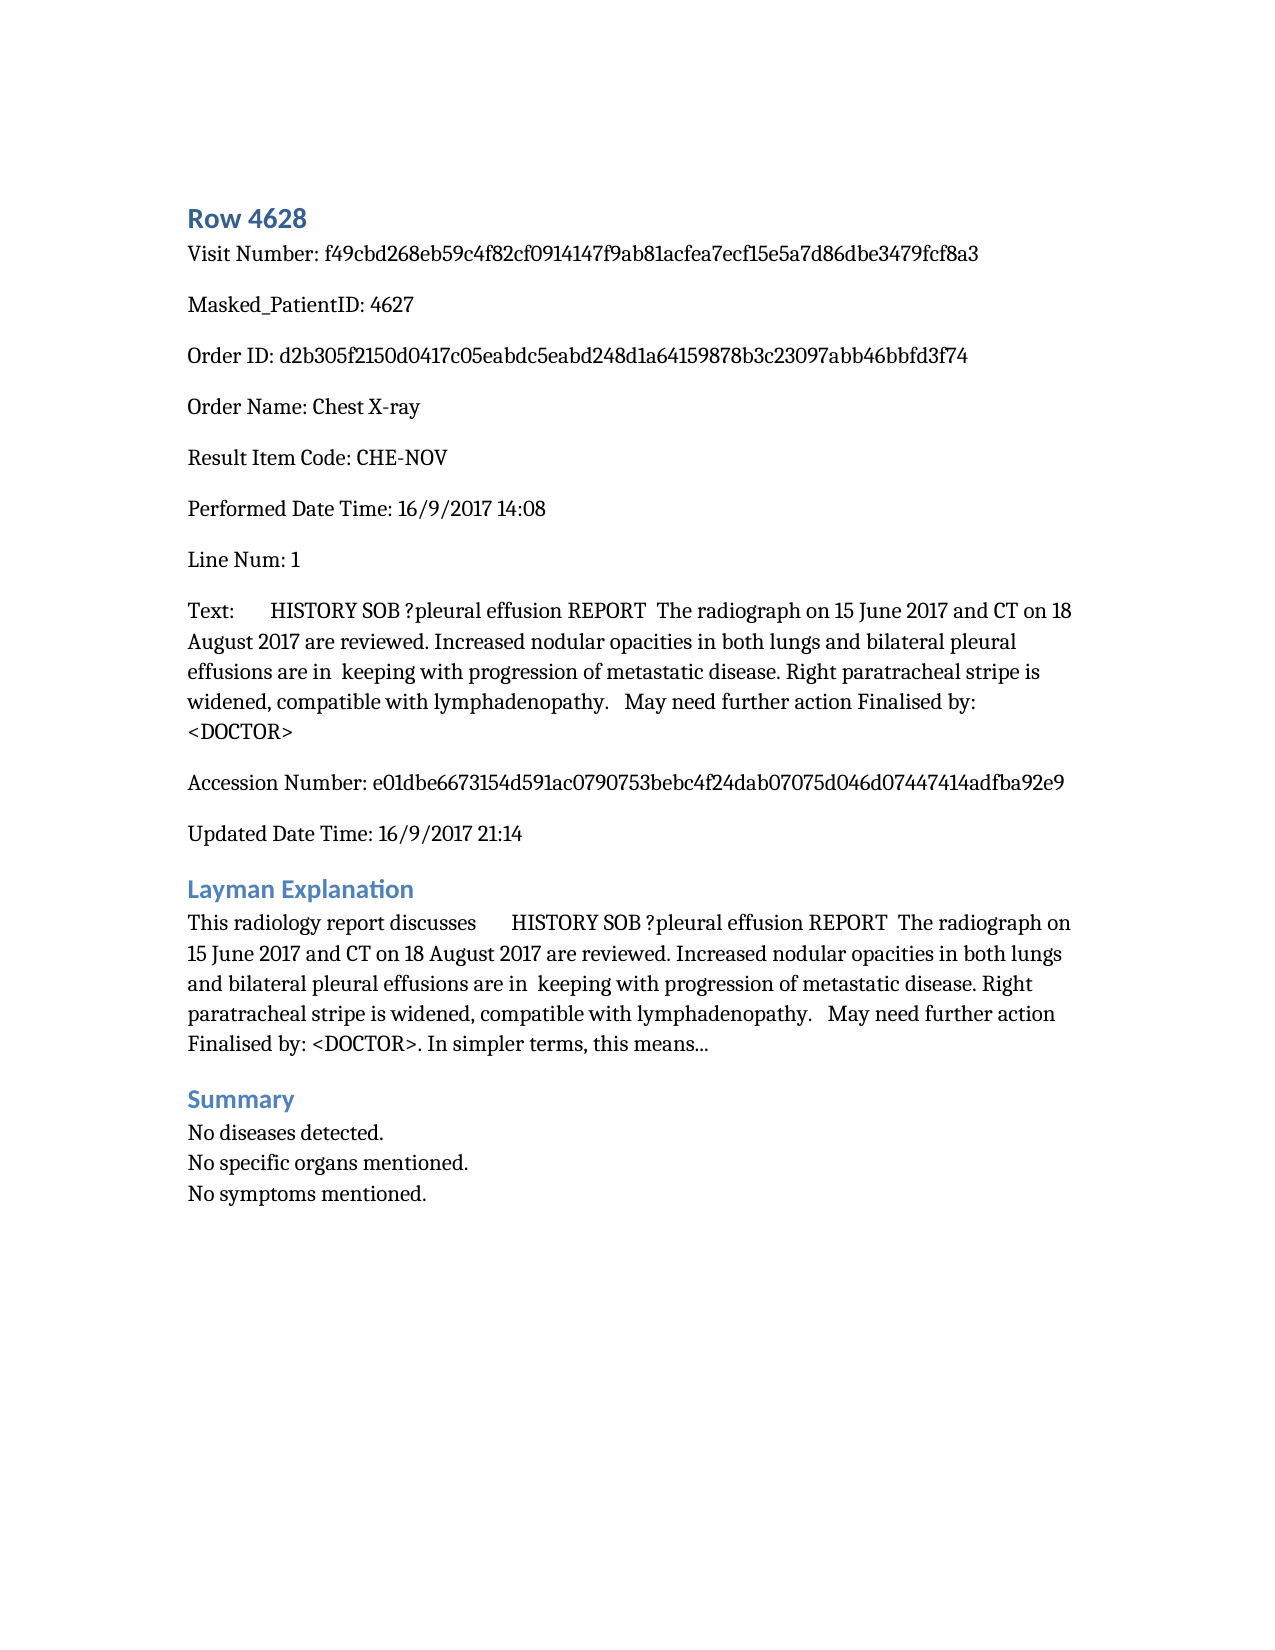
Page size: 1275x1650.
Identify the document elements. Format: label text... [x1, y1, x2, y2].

text No diseases detected. No specific organs mentioned. No symptoms mentioned. [187, 1120, 1087, 1207]
subtitle Layman Explanation [187, 872, 1087, 905]
subtitle Summary [187, 1082, 1087, 1115]
text This radiology report discusses HISTORY SOB ?pleural effusion REPORT The radiograph on 15 June 2017 and CT on 18 August 2017 are reviewed. Increased nodular opacities in both lungs and bilateral pleural effusions are in keeping with progression of metastatic disease. Right paratracheal stripe is widened, compatible with lymphadenopathy. May need further action Finalised by: <DOCTOR>. In simpler terms, this means... [187, 910, 1087, 1057]
text Order Name: Chest X-ray [187, 394, 1087, 420]
text Visit Number: f49cbd268eb59c4f82cf0914147f9ab81acfea7ecf15e5a7d86dbe3479fcf8a3 [187, 241, 1087, 267]
text Text: HISTORY SOB ?pleural effusion REPORT The radiograph on 15 June 2017 and CT on 18 August 2017 are reviewed. Increased nodular opacities in both lungs and bilateral pleural effusions are in keeping with progression of metastatic disease. Right paratracheal stripe is widened, compatible with lymphadenopathy. May need further action Finalised by: <DOCTOR> [187, 598, 1087, 745]
text Performed Date Time: 16/9/2017 14:08 [187, 496, 1087, 522]
subtitle Row 4628 [187, 200, 1087, 236]
text Result Item Code: CHE-NOV [187, 445, 1087, 471]
text Accession Number: e01dbe6673154d591ac0790753bebc4f24dab07075d046d07447414adfba92e9 [187, 770, 1087, 796]
text Line Num: 1 [187, 547, 1087, 573]
text Updated Date Time: 16/9/2017 21:14 [187, 821, 1087, 847]
text Masked_PatientID: 4627 [187, 292, 1087, 318]
text Order ID: d2b305f2150d0417c05eabdc5eabd248d1a64159878b3c23097abb46bbfd3f74 [187, 343, 1087, 369]
